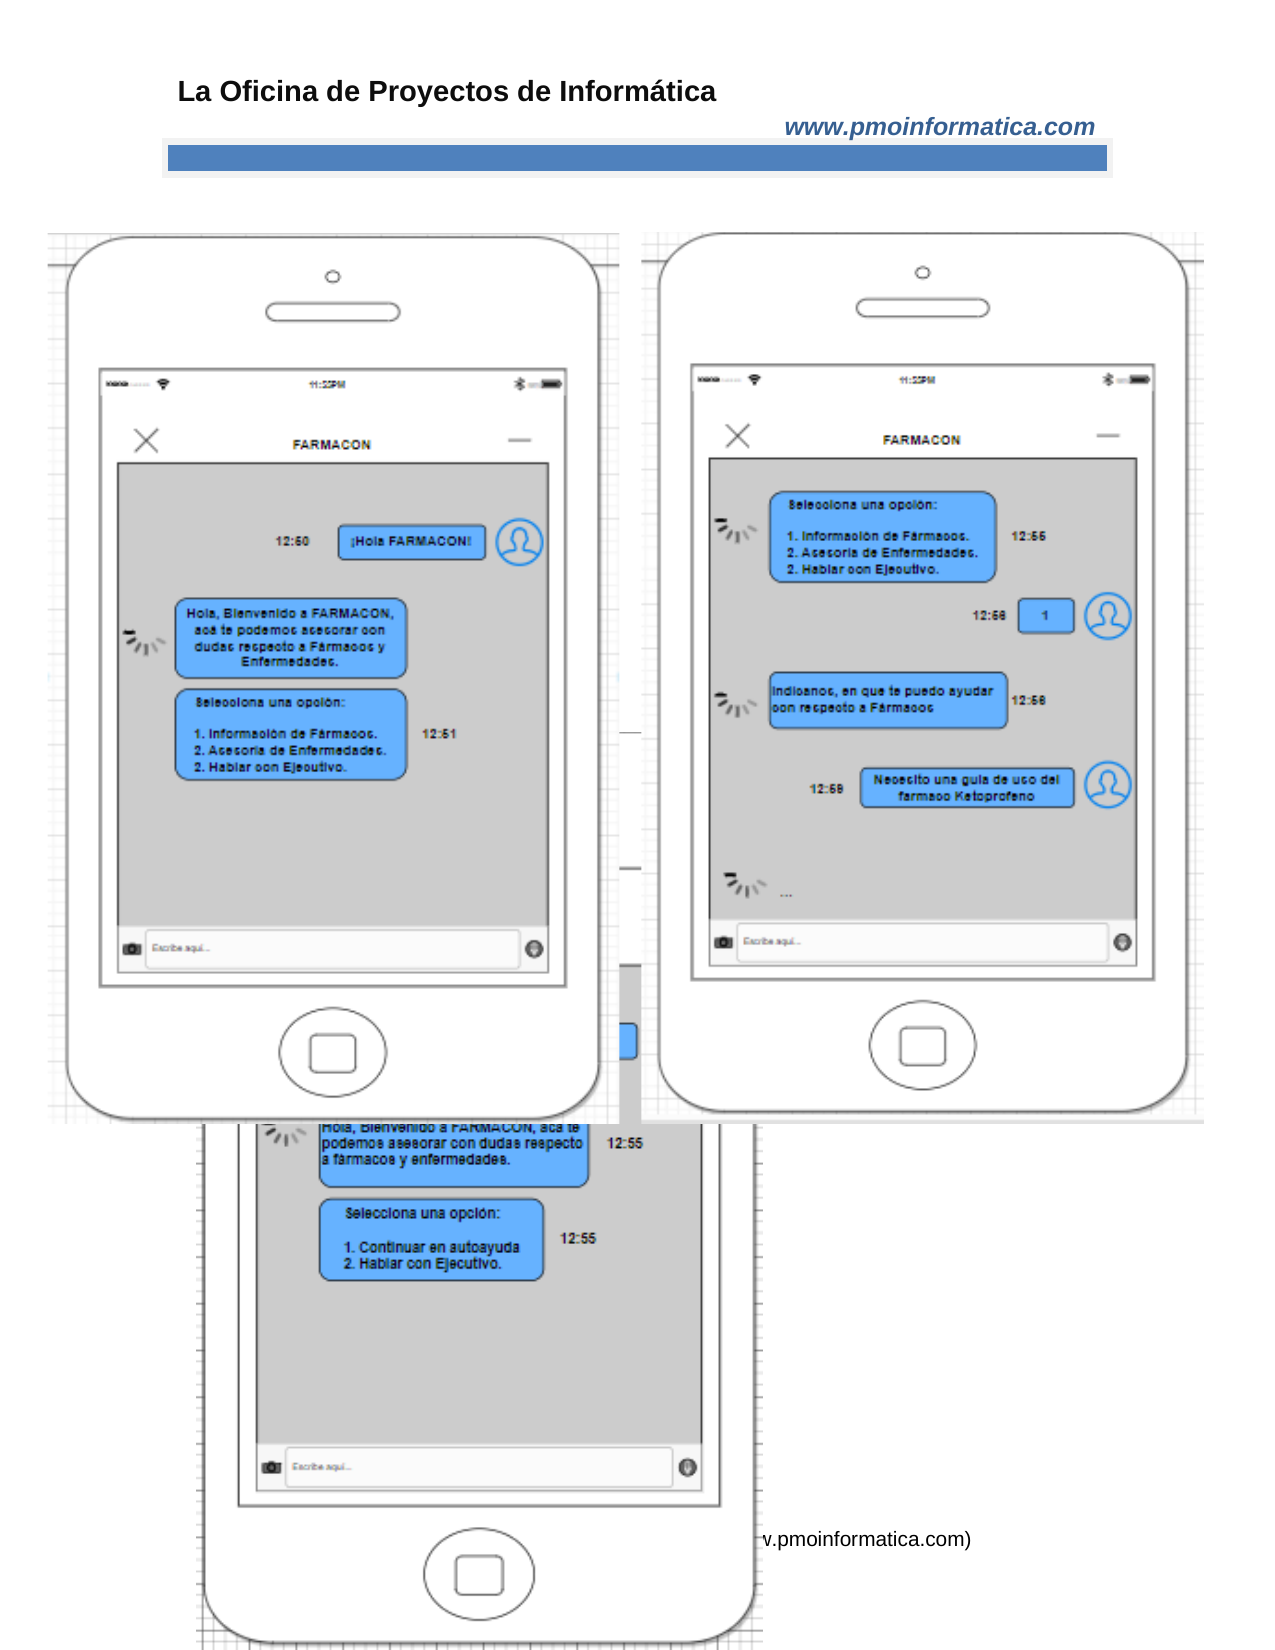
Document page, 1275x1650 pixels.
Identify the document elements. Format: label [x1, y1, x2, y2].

picture [47, 232, 1204, 1650]
